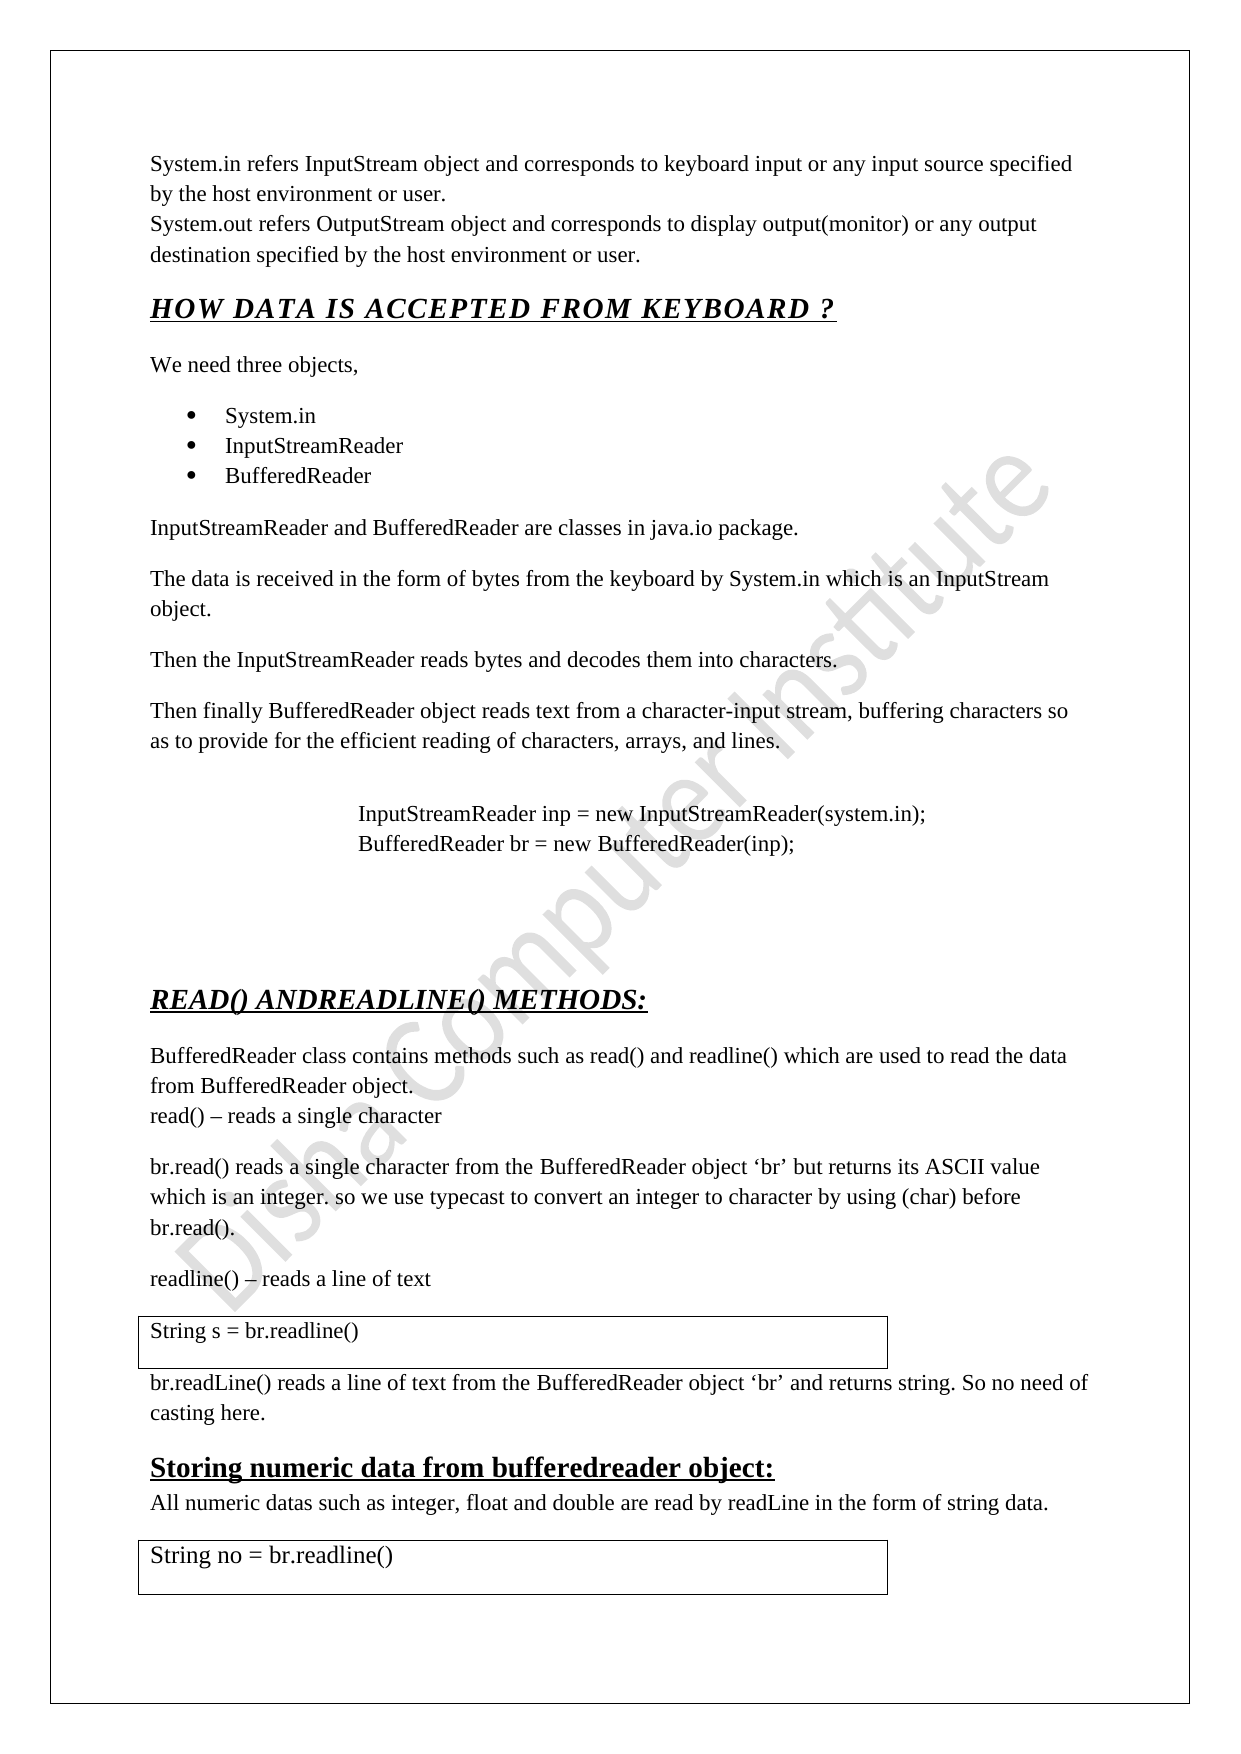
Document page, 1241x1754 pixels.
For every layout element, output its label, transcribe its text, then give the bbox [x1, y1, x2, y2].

list InputStreamReader [187, 432, 1090, 459]
list System.in [187, 402, 1090, 428]
text READ() ANDREADLINE() METHODS: [150, 982, 1090, 1016]
text br.read() reads a single character from the BufferedReader object ‘br’ but returns its ASCII value which is an integer. so we use typecast to convert an integer to character by using (char) before br.read(). [150, 1153, 1090, 1240]
text System.in refers InputStream object and corresponds to keyboard input or any input source specified by the host environment or user. System.out refers OutputStream object and corresponds to display output(monitor) or any output destination specified by the host environment or user. [150, 150, 1090, 267]
text We need three objects, [150, 351, 1090, 377]
text Then finally BufferedReader object reads text from a character-input stream, buffering characters so as to provide for the efficient reading of characters, arrays, and lines. [150, 697, 1090, 753]
text InputStreamReader and BufferedReader are classes in java.io package. [150, 513, 1090, 540]
text BufferedReader class contains methods such as read() and readline() which are used to read the data from BufferedReader object. read() – reads a single character [150, 1042, 1090, 1128]
text The data is received in the form of bytes from the keyboard by System.in which is an InputStream object. [150, 564, 1090, 621]
text Then the InputStreamReader reads bytes and decodes them into characters. [150, 646, 1090, 672]
subtitle Storing numeric data from bufferedreader object: [150, 1450, 1090, 1483]
list BufferedReader [187, 462, 1090, 489]
subtitle HOW DATA IS ACCEPTED FROM KEYBOARD ? [150, 292, 1090, 325]
table_header InputStreamReader inp = new InputStreamReader(system.in); BufferedReader br = new BufferedReader(inp); [347, 800, 1085, 881]
text All numeric datas such as integer, float and double are read by readLine in the form of string data. [150, 1488, 1090, 1515]
table_header String s = br.readline() [139, 1317, 887, 1368]
text readline() – reads a line of text [150, 1264, 1090, 1291]
text br.readLine() reads a line of text from the BufferedReader object ‘br’ and returns string. So no need of casting here. [150, 1369, 1090, 1425]
table_header String no = br.readline() [139, 1541, 887, 1594]
table_cell [347, 881, 1085, 932]
